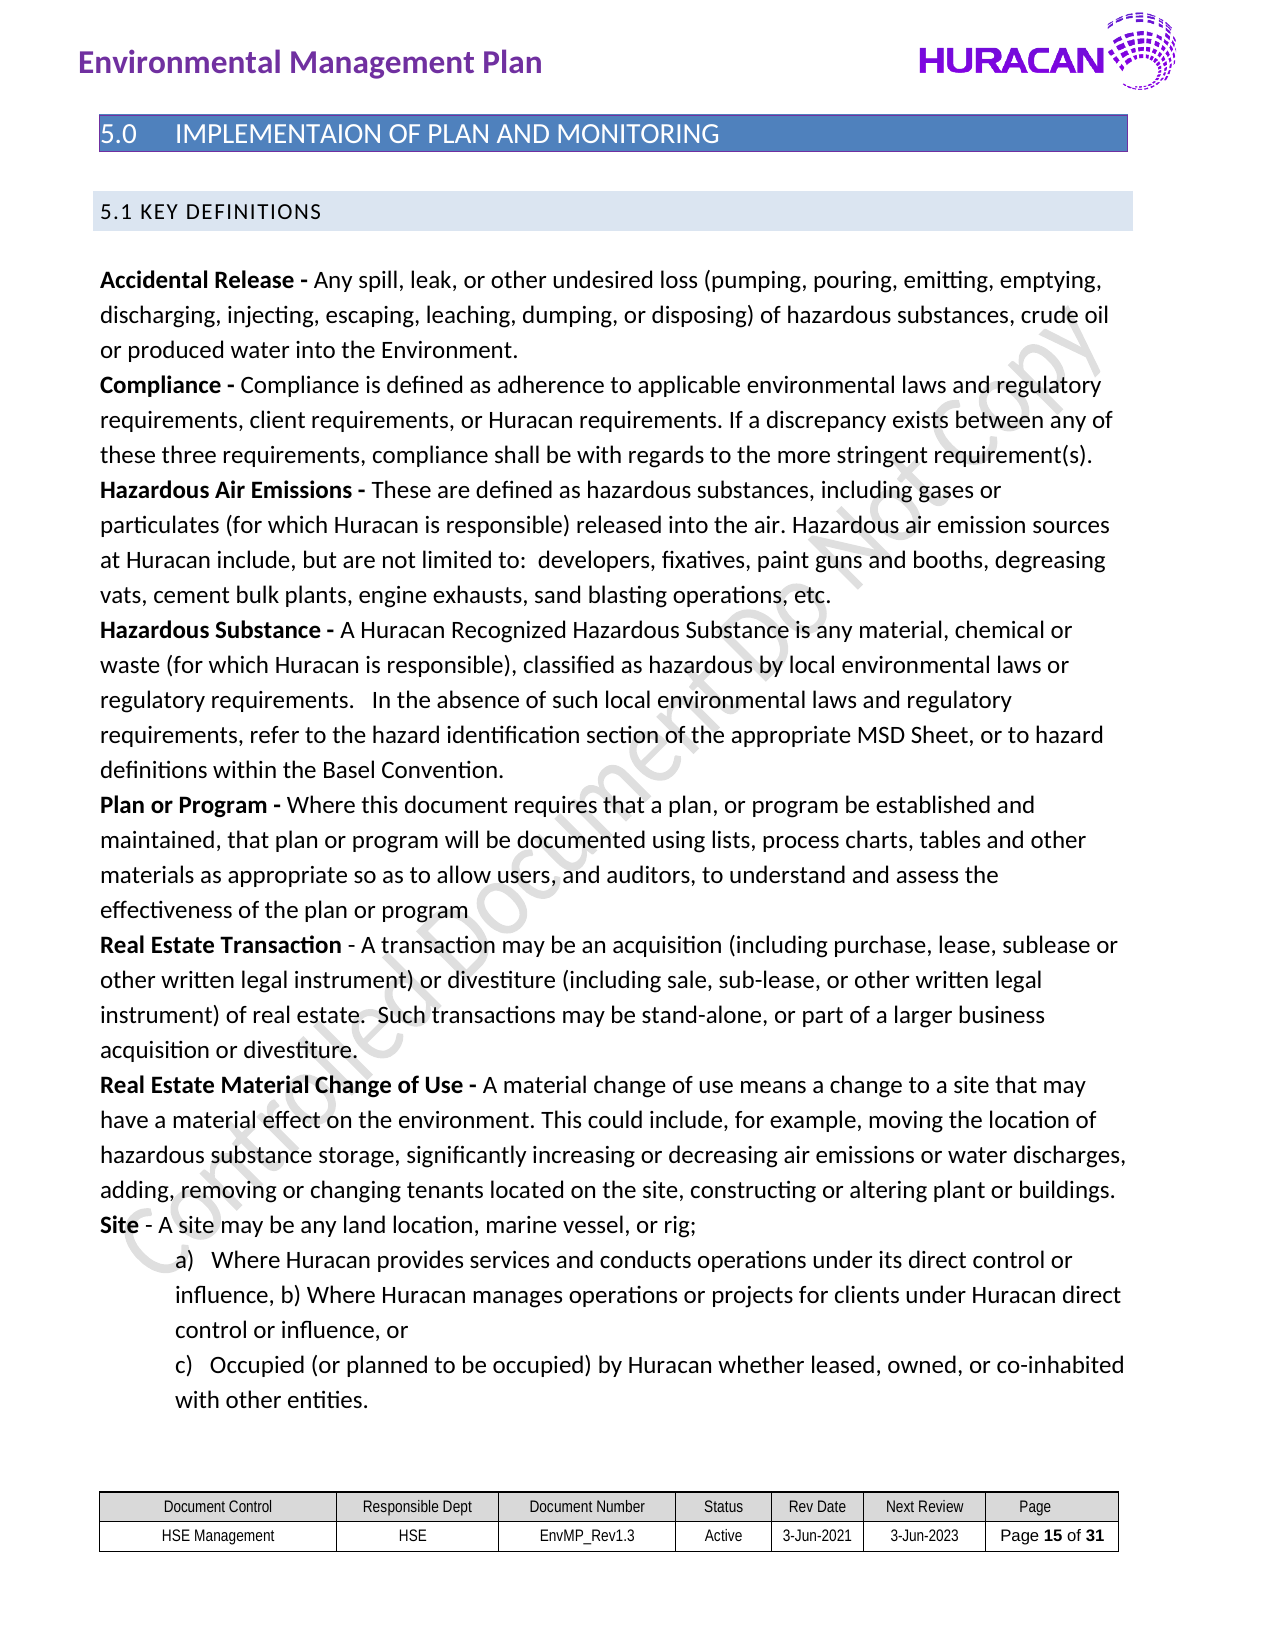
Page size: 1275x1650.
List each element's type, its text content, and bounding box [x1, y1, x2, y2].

text Plan or Program - Where this document requires that a plan, or program be established and maintained, that plan or program will be documented using lists, process charts, tables and other materials as appropriate so as to allow users, and auditors, to understand and assess the effectiveness of the plan or program [100, 789, 1127, 925]
text Hazardous Air Emissions - These are defined as hazardous substances, including gases or particulates (for which Huracan is responsible) released into the air. Hazardous air emission sources at Huracan include, but are not limited to: developers, fixatives, paint guns and booths, degreasing vats, cement bulk plants, engine exhausts, sand blasting operations, etc. [100, 474, 1127, 610]
text c) Occupied (or planned to be occupied) by Huracan whether leased, owned, or co-inhabited with other entities. [175, 1349, 1127, 1415]
text Hazardous Substance - A Huracan Recognized Hazardous Substance is any material, chemical or waste (for which Huracan is responsible), classified as hazardous by local environmental laws or regulatory requirements. In the absence of such local environmental laws and regulatory requirements, refer to the hazard identification section of the appropriate MSD Sheet, or to hazard definitions within the Basel Convention. [100, 614, 1127, 785]
text Site - A site may be any land location, marine vessel, or rig; [100, 1209, 1127, 1240]
subtitle 5.1 Key Definitions [100, 197, 1127, 225]
text a) Where Huracan provides services and conducts operations under its direct control or influence, b) Where Huracan manages operations or projects for clients under Huracan direct control or influence, or [175, 1244, 1127, 1345]
text Compliance - Compliance is defined as adherence to applicable environmental laws and regulatory requirements, client requirements, or Huracan requirements. If a discrepancy exists between any of these three requirements, compliance shall be with regards to the more stringent requirement(s). [100, 369, 1127, 470]
text Real Estate Transaction - A transaction may be an acquisition (including purchase, lease, sublease or other written legal instrument) or divestiture (including sale, sub-lease, or other written legal instrument) of real estate. Such transactions may be stand-alone, or part of a larger business acquisition or divestiture. [100, 929, 1127, 1065]
text Accidental Release - Any spill, leak, or other undesired loss (pumping, pouring, emitting, emptying, discharging, injecting, escaping, leaching, dumping, or disposing) of hazardous substances, crude oil or produced water into the Environment. [100, 264, 1127, 365]
subtitle 5.0 Implementaion of Plan and Monitoring [100, 116, 1127, 151]
text Real Estate Material Change of Use - A material change of use means a change to a site that may have a material effect on the environment. This could include, for example, moving the location of hazardous substance storage, significantly increasing or decreasing air emissions or water discharges, adding, removing or changing tenants located on the site, constructing or altering plant or buildings. [100, 1069, 1127, 1205]
picture [919, 12, 1177, 90]
